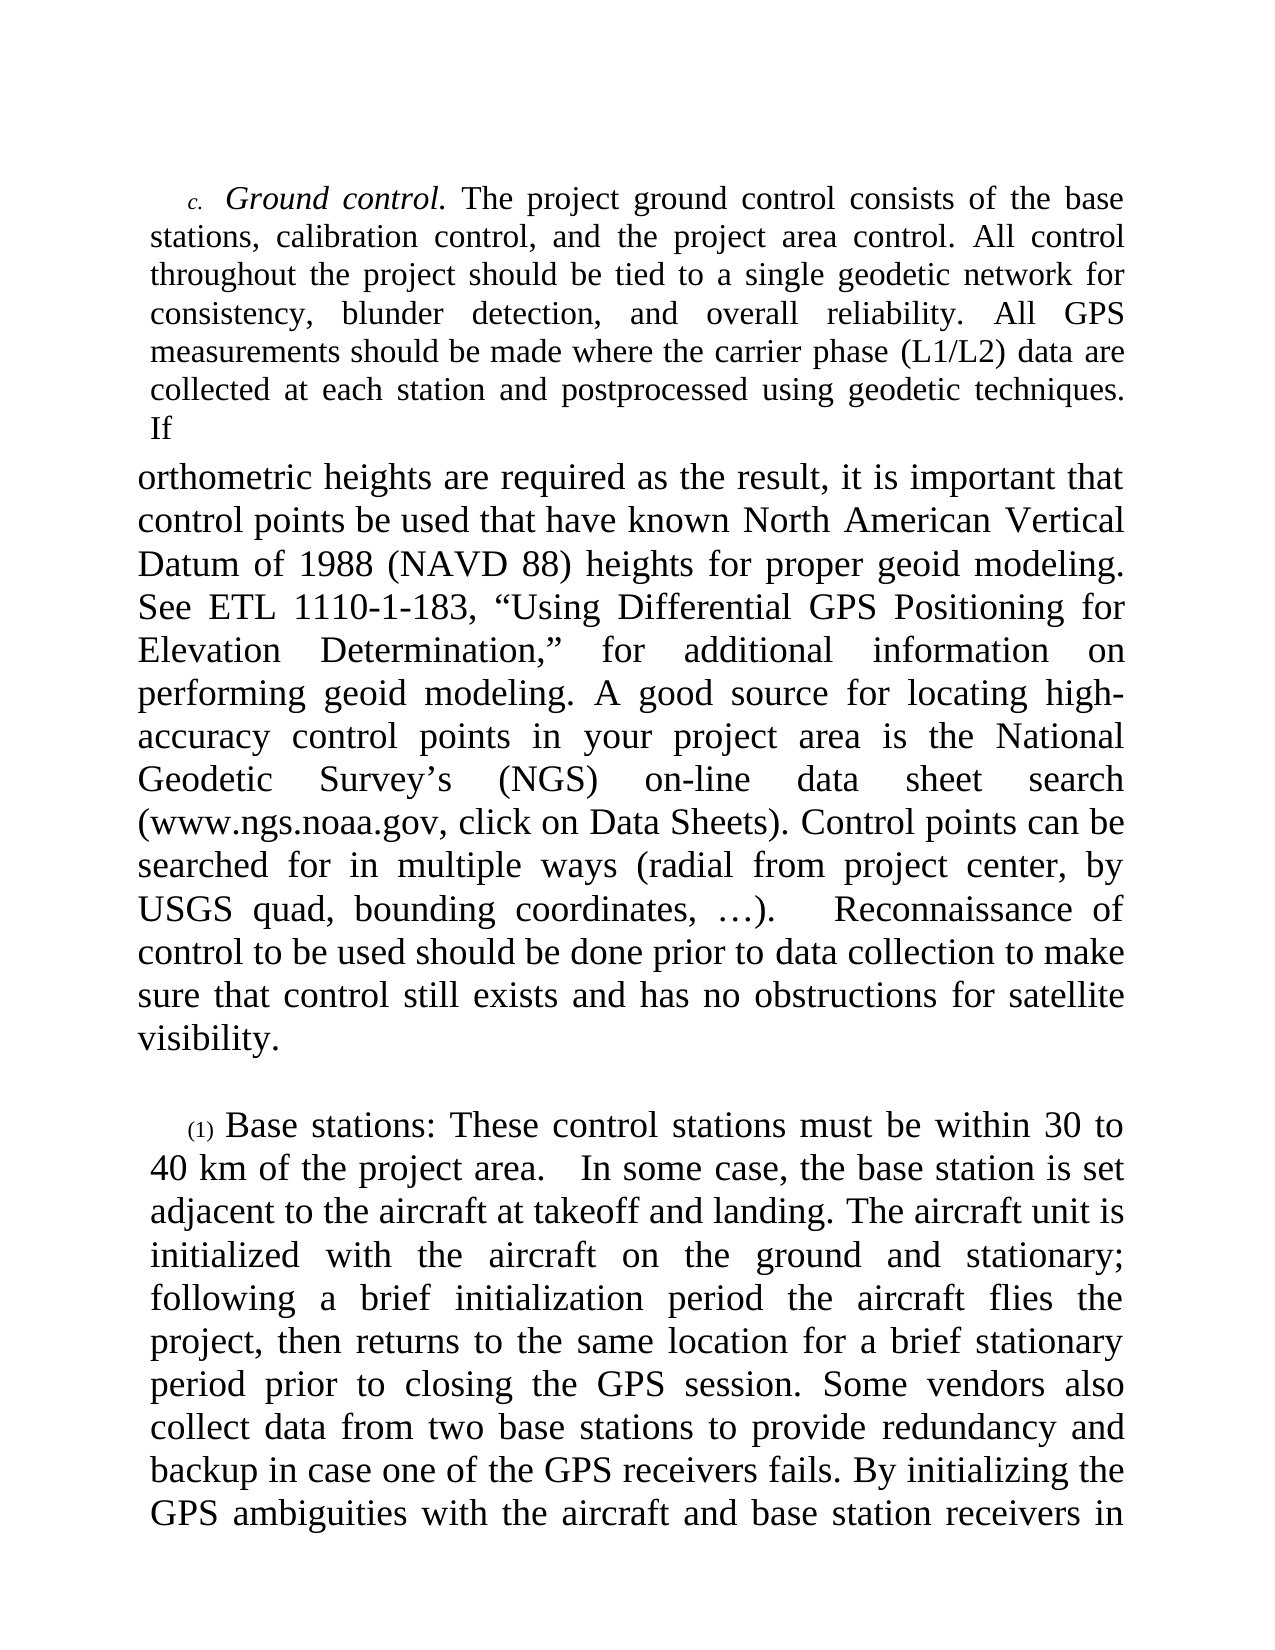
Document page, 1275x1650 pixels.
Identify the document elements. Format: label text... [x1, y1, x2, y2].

list Ground control. The project ground control consists of the base stations, calibration control, and the project area control. All control throughout the project should be tied to a single geodetic network for consistency, blunder detection, and overall reliability. All GPS measurements should be made where the carrier phase (L1/L2) data are collected at each station and postprocessed using geodetic techniques. If [150, 178, 1125, 446]
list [150, 1103, 1125, 1534]
text orthometric heights are required as the result, it is important that control points be used that have known North American Vertical Datum of 1988 (NAVD 88) heights for proper geoid modeling. See ETL 1110-1-183, “Using Differential GPS Positioning for Elevation Determination,” for additional information on performing geoid modeling. A good source for locating high-accuracy control points in your project area is the National Geodetic Survey’s (NGS) on-line data sheet search (www.ngs.noaa.gov, click on Data Sheets). Control points can be searched for in multiple ways (radial from project center, by USGS quad, bounding coordinates, …). Reconnaissance of control to be used should be done prior to data collection to make sure that control still exists and has no obstructions for satellite visibility. [137, 455, 1125, 1058]
